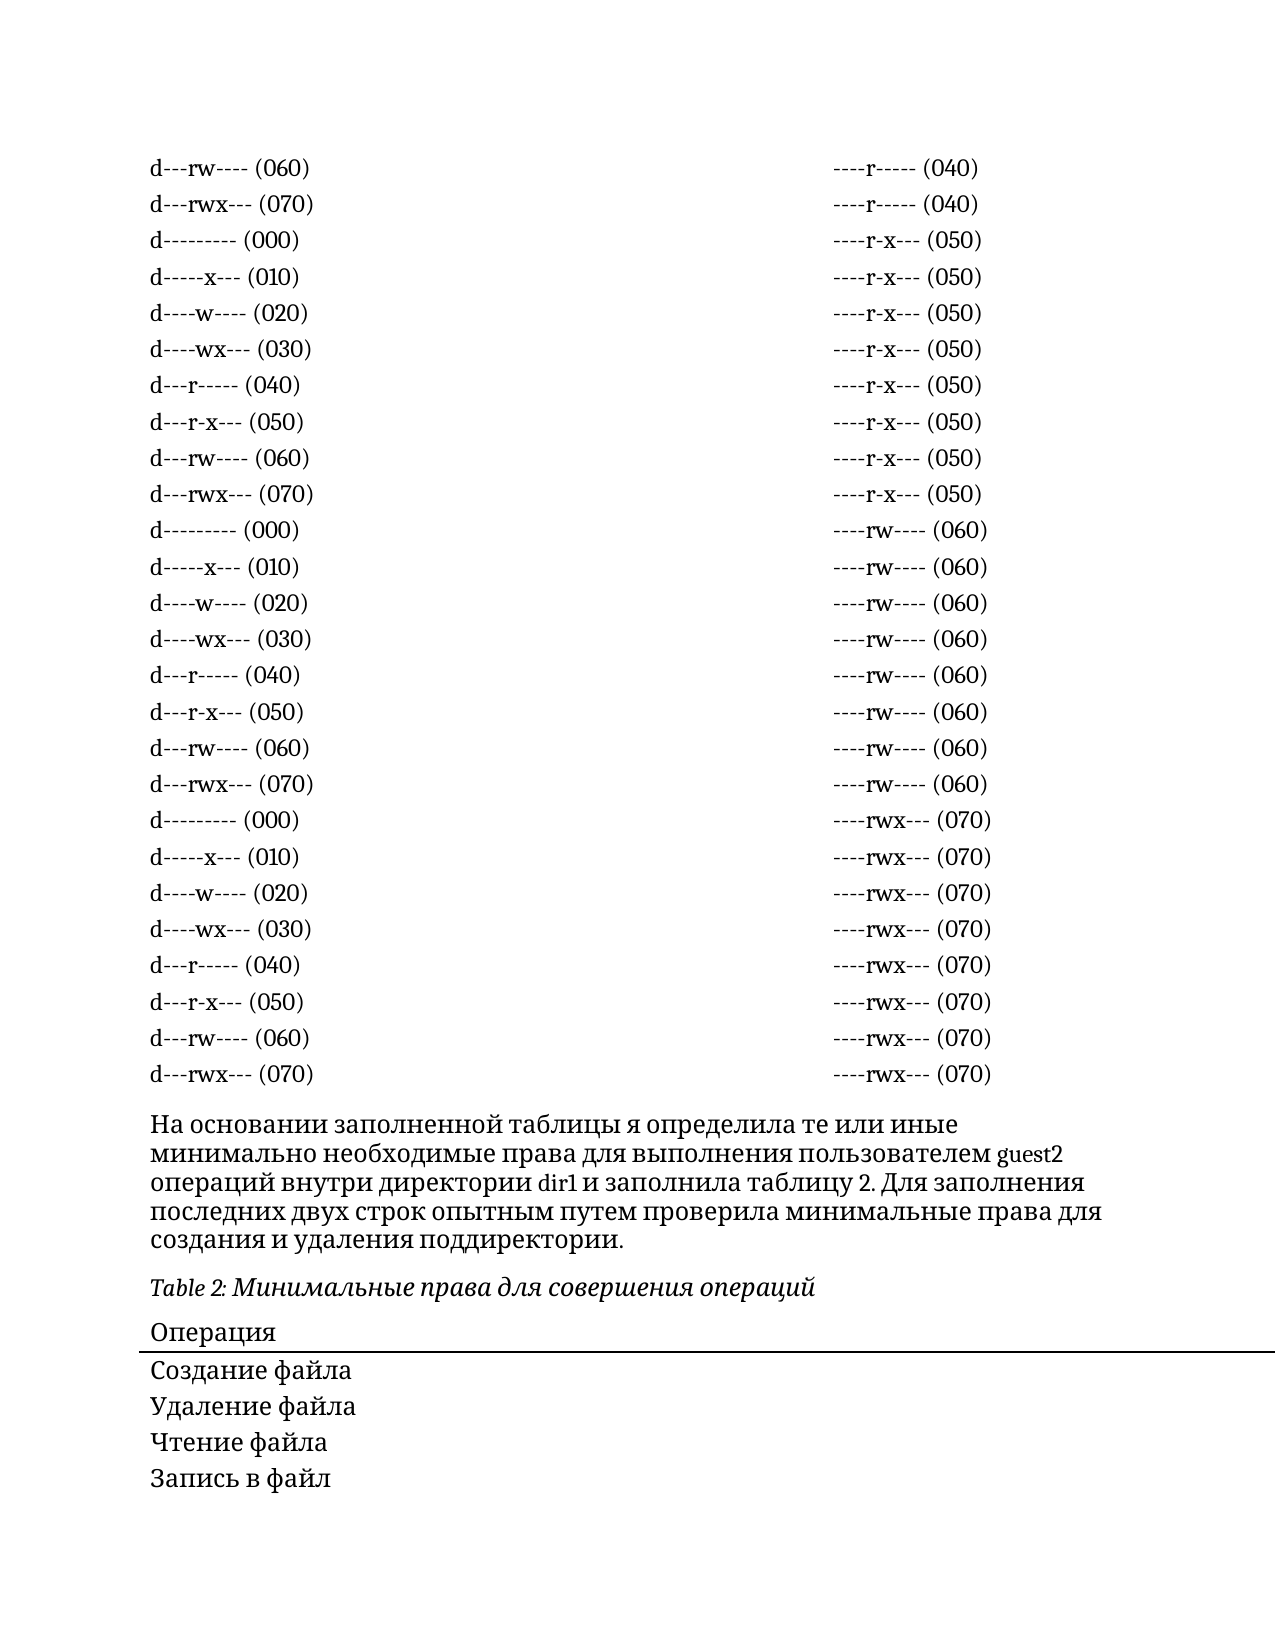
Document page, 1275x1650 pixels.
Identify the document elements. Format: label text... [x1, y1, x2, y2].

table_cell d---r----- (040) [139, 948, 821, 984]
table_cell ----rwx--- (070) [821, 984, 1275, 1020]
table_cell ----rw---- (060) [821, 766, 1275, 802]
table_cell ----r----- (040) [821, 186, 1275, 222]
table_cell d--------- (000) [139, 513, 821, 549]
table_cell d---r----- (040) [139, 368, 821, 404]
table_cell ----r-x--- (050) [821, 295, 1275, 331]
text Table 2: Минимальные права для совершения операций [150, 1274, 1125, 1302]
table_cell d---rw---- (060) [139, 730, 821, 766]
table_cell d---rwx--- (070) [139, 186, 821, 222]
table_cell ----r-x--- (050) [821, 476, 1275, 512]
table_cell d---rwx--- (070) [139, 766, 821, 802]
table_cell d---rw---- (060) [139, 440, 821, 476]
table_cell d-----x--- (010) [139, 839, 821, 875]
table_cell ----rw---- (060) [821, 694, 1275, 730]
table_cell ----r-x--- (050) [821, 331, 1275, 367]
table_cell ----rwx--- (070) [821, 911, 1275, 947]
table_cell d---r-x--- (050) [139, 984, 821, 1020]
table_cell ----rwx--- (070) [821, 1056, 1275, 1092]
table_cell d----w---- (020) [139, 585, 821, 621]
table_cell Создание файла [139, 1353, 1275, 1389]
text На основании заполненной таблицы я определила те или иные минимально необходимые права для выполнения пользователем guest2 операций внутри директории dir1 и заполнила таблицу 2. Для заполнения последних двух строк опытным путем проверила минимальные права для создания и удаления поддиректории. [150, 1111, 1125, 1255]
table_cell ----r-x--- (050) [821, 440, 1275, 476]
table_cell ----rw---- (060) [821, 585, 1275, 621]
table_cell d---rw---- (060) [139, 1020, 821, 1056]
table_header Операция [139, 1315, 1275, 1351]
table_cell d---rw---- (060) [139, 150, 821, 186]
table_cell d---rwx--- (070) [139, 476, 821, 512]
table_cell d----wx--- (030) [139, 331, 821, 367]
table_cell d---r-x--- (050) [139, 694, 821, 730]
table_cell ----r----- (040) [821, 150, 1275, 186]
table_cell Запись в файл [139, 1462, 1275, 1498]
table_cell Удаление файла [139, 1389, 1275, 1425]
table_cell ----rwx--- (070) [821, 1020, 1275, 1056]
table_cell d-----x--- (010) [139, 259, 821, 295]
table_cell d----wx--- (030) [139, 911, 821, 947]
table_cell ----rwx--- (070) [821, 875, 1275, 911]
table_cell d--------- (000) [139, 803, 821, 839]
table_cell d-----x--- (010) [139, 549, 821, 585]
table_cell d----w---- (020) [139, 295, 821, 331]
table_cell d---rwx--- (070) [139, 1056, 821, 1092]
table_cell ----r-x--- (050) [821, 404, 1275, 440]
table_cell ----rw---- (060) [821, 549, 1275, 585]
table_cell d--------- (000) [139, 223, 821, 259]
table_cell d---r----- (040) [139, 658, 821, 694]
table_cell ----rw---- (060) [821, 621, 1275, 657]
table_cell d---r-x--- (050) [139, 404, 821, 440]
table_cell ----rw---- (060) [821, 513, 1275, 549]
table_cell ----rwx--- (070) [821, 948, 1275, 984]
table_cell ----rwx--- (070) [821, 803, 1275, 839]
table_cell ----rw---- (060) [821, 730, 1275, 766]
table_cell ----r-x--- (050) [821, 259, 1275, 295]
table_cell ----r-x--- (050) [821, 368, 1275, 404]
table_cell Чтение файла [139, 1425, 1275, 1462]
table_cell ----rw---- (060) [821, 658, 1275, 694]
table_cell ----r-x--- (050) [821, 223, 1275, 259]
table_cell d----wx--- (030) [139, 621, 821, 657]
table_cell ----rwx--- (070) [821, 839, 1275, 875]
table_cell d----w---- (020) [139, 875, 821, 911]
